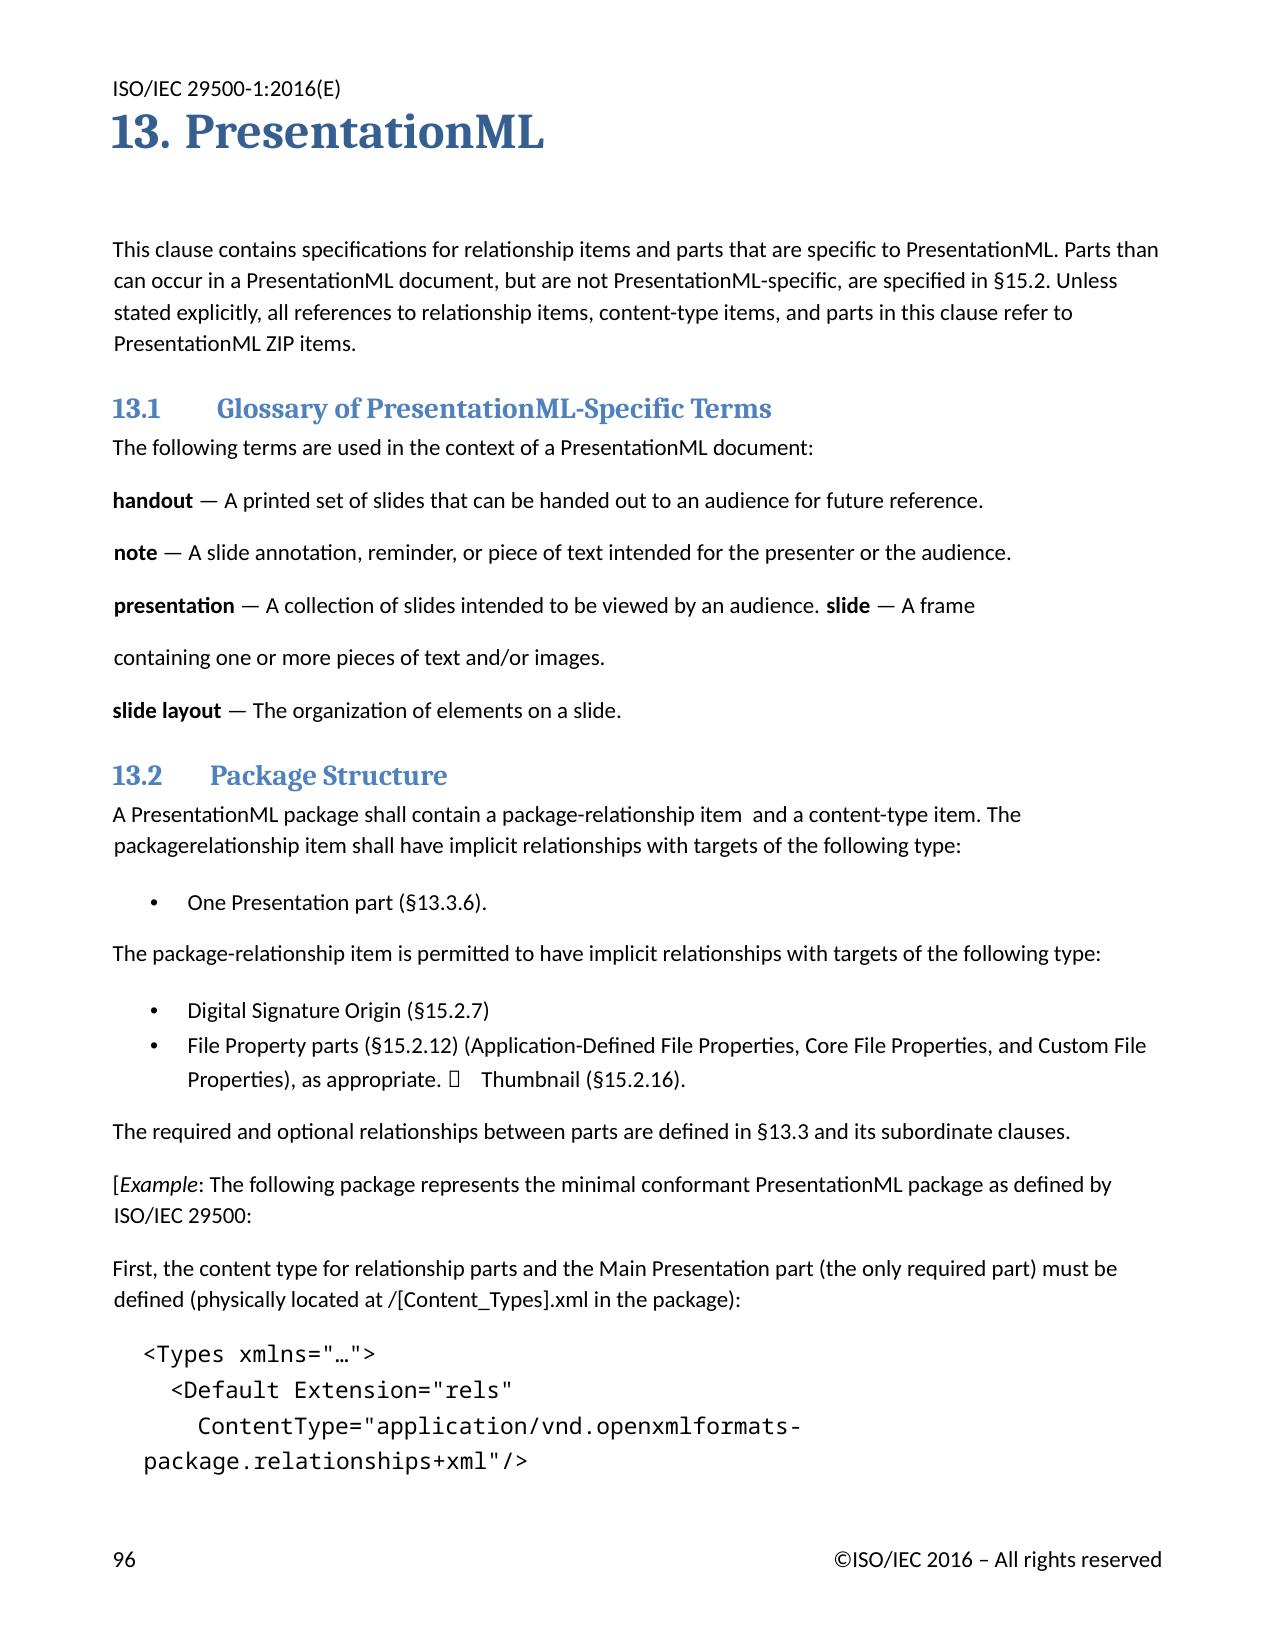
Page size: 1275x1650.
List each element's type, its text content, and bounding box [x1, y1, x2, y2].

text ContentType="application/vnd.openxmlformats- package.relationships+xml"/> [142, 1410, 1081, 1476]
text The package-relationship item is permitted to have implicit relationships with targets of the following type: [112, 939, 1166, 967]
text <Default Extension="rels" [142, 1374, 1081, 1406]
text The required and optional relationships between parts are defined in §13.3 and its subordinate clauses. [112, 1117, 1166, 1145]
text [Example: The following package represents the minimal conformant PresentationML package as defined by ISO/IEC 29500: [112, 1170, 1166, 1229]
subtitle 13.1 Glossary of PresentationML-Specific Terms [112, 392, 1168, 425]
text A PresentationML package shall contain a package-relationship item and a content-type item. The packagerelationship item shall have implicit relationships with targets of the following type: [112, 800, 1166, 859]
text This clause contains specifications for relationship items and parts that are specific to PresentationML. Parts than can occur in a PresentationML document, but are not PresentationML-specific, are specified in §15.2. Unless stated explicitly, all references to relationship items, content-type items, and parts in this clause refer to PresentationML ZIP items. [112, 235, 1166, 358]
text handout — A printed set of slides that can be handed out to an audience for future reference. note — A slide annotation, reminder, or piece of text intended for the presenter or the audience. presentation — A collection of slides intended to be viewed by an audience. slide — A frame containing one or more pieces of text and/or images. [112, 486, 1018, 672]
list Digital Signature Origin (§15.2.7) [150, 997, 1166, 1024]
text slide layout — The organization of elements on a slide. [112, 696, 1166, 724]
subtitle 13. PresentationML [111, 104, 1168, 161]
text <Types xmlns="…"> [142, 1338, 1081, 1370]
text The following terms are used in the context of a PresentationML document: [112, 433, 1166, 461]
subtitle 13.2 Package Structure [112, 759, 1168, 792]
list One Presentation part (§13.3.6). [150, 888, 1166, 917]
list File Property parts (§15.2.12) (Application-Defined File Properties, Core File Properties, and Custom File Properties), as appropriate.  Thumbnail (§15.2.16). [150, 1031, 1166, 1094]
text First, the content type for relationship parts and the Main Presentation part (the only required part) must be defined (physically located at /[Content_Types].xml in the package): [112, 1254, 1166, 1314]
